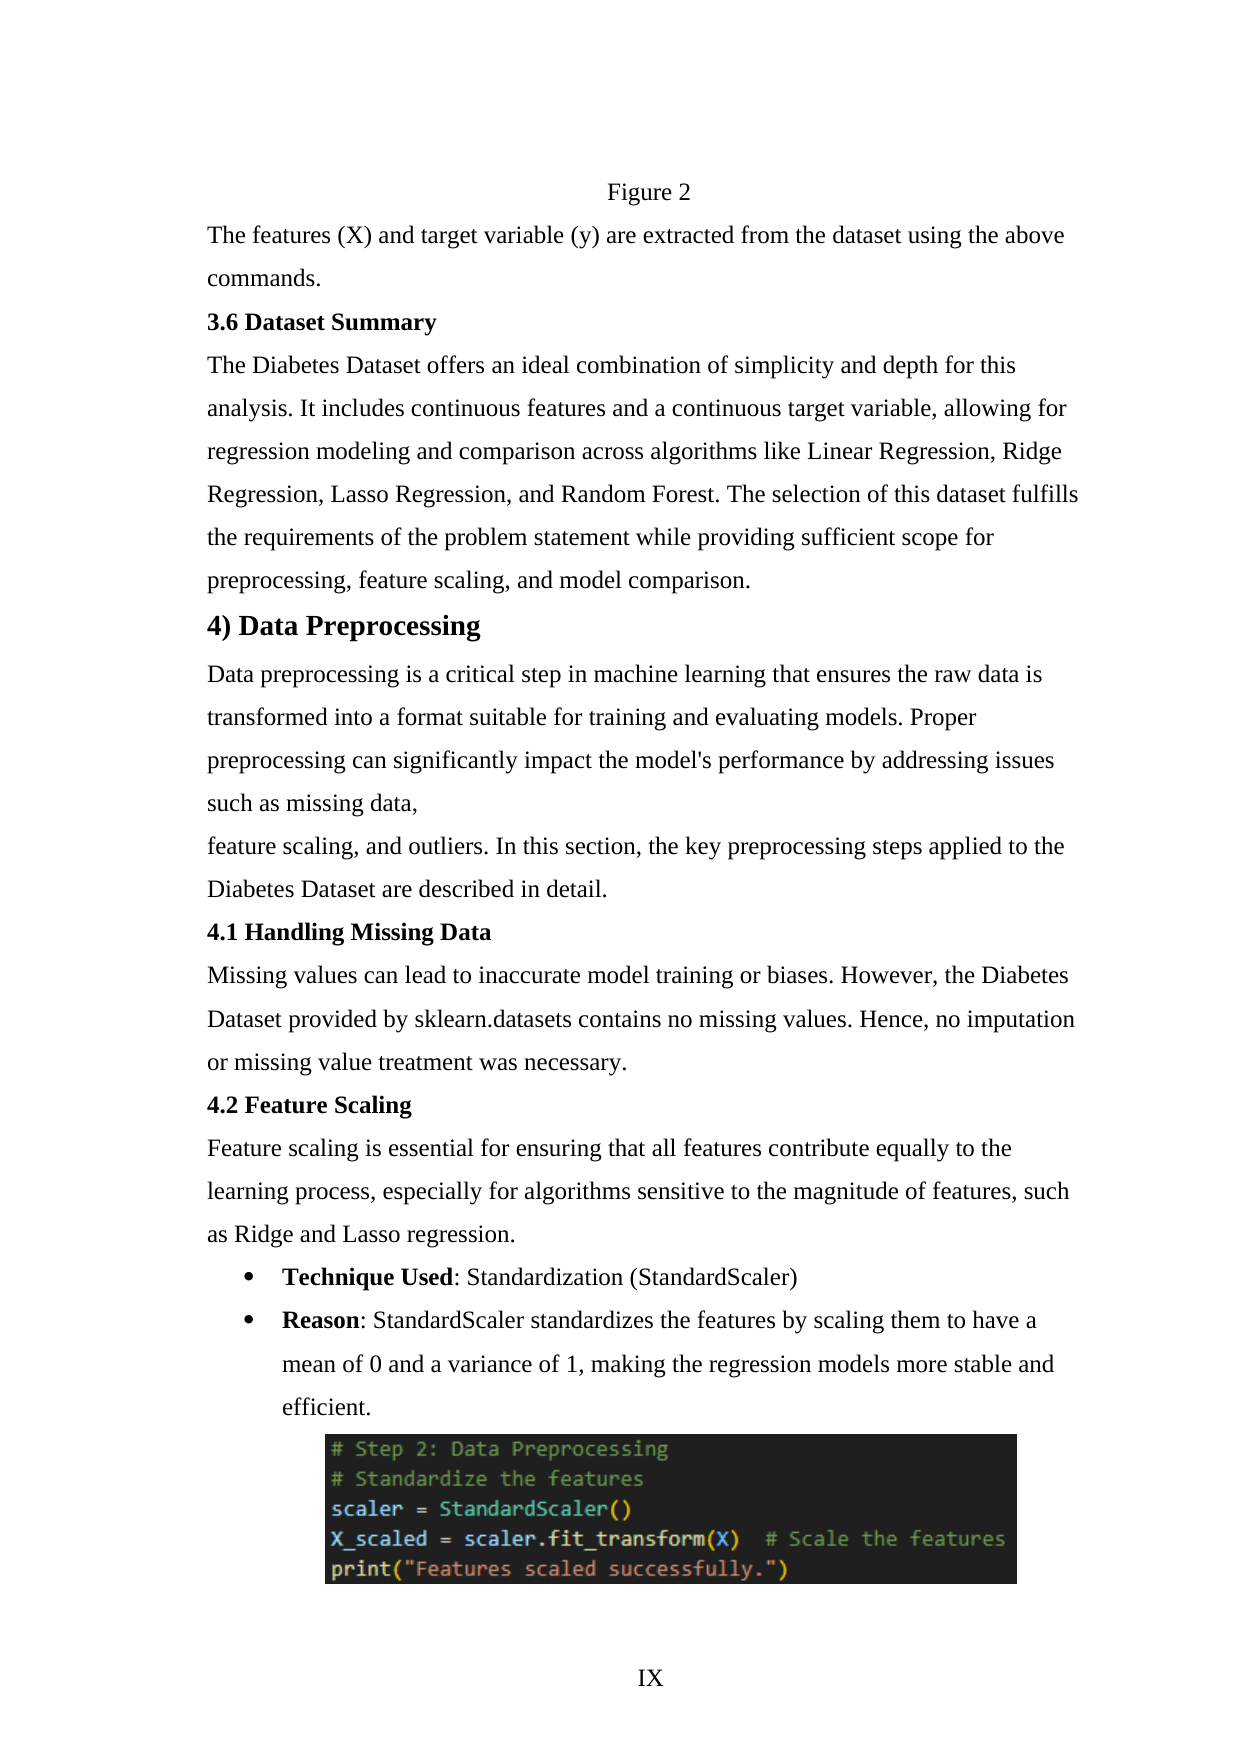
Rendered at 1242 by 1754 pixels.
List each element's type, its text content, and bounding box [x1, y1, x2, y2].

text Data preprocessing is a critical step in machine learning that ensures the raw data is transformed into a format suitable for training and evaluating models. Proper preprocessing can significantly impact the model's performance by addressing issues such as missing data, [207, 659, 1094, 817]
text feature scaling, and outliers. In this section, the key preprocessing steps applied to the Diabetes Dataset are described in detail. [207, 831, 1094, 903]
text The features (X) and target variable (y) are extracted from the dataset using the above commands. [207, 220, 1094, 292]
text Feature scaling is essential for ensuring that all features contribute equally to the learning process, especially for algorithms sensitive to the magnitude of features, such as Ridge and Lasso regression. [207, 1133, 1094, 1248]
text Missing values can lead to inaccurate model training or biases. However, the Diabetes Dataset provided by sklearn.datasets contains no missing values. Hence, no imputation or missing value treatment was necessary. [207, 961, 1094, 1076]
list Reason: StandardScaler standardizes the features by scaling them to have a mean of 0 and a variance of 1, making the regression models more stable and efficient. [244, 1306, 1094, 1421]
text 4.1 Handling Missing Data [207, 917, 1094, 946]
text 3.6 Dataset Summary [207, 307, 1094, 335]
text The Diabetes Dataset offers an ideal combination of simplicity and depth for this analysis. It includes continuous features and a continuous target variable, allowing for regression modeling and comparison across algorithms like Linear Regression, Ridge Regression, Lasso Regression, and Random Forest. The selection of this dataset fulfills the requirements of the problem statement while providing sufficient scope for preprocessing, feature scaling, and model comparison. [207, 350, 1094, 594]
text Figure 2 [507, 177, 1094, 206]
picture [325, 1434, 1017, 1584]
text 4.2 Feature Scaling [207, 1090, 1094, 1119]
list Technique Used: Standardization (StandardScaler) [244, 1262, 1094, 1291]
text 4) Data Preprocessing [207, 608, 1094, 642]
